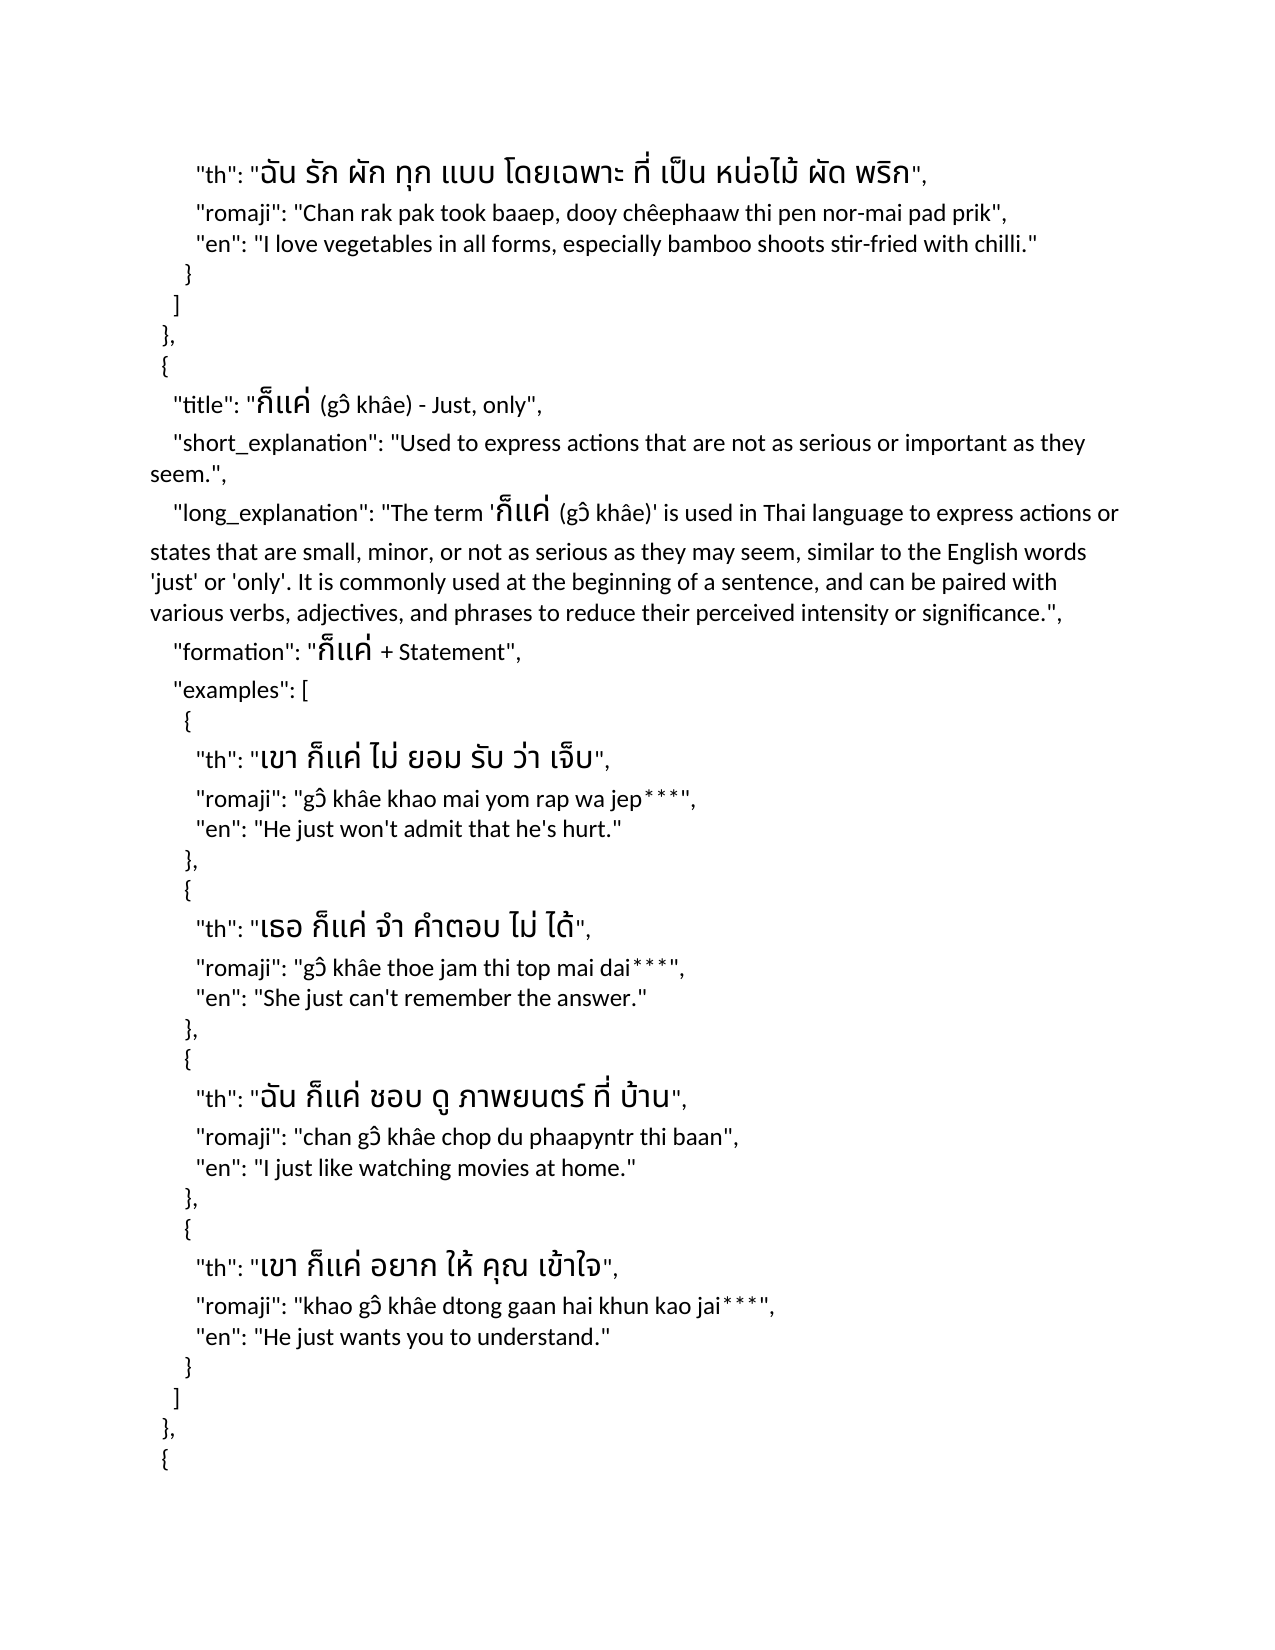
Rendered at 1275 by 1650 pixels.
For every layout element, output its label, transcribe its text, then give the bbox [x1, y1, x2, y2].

text { [150, 705, 1125, 736]
text "th": "ฉัน รัก ผัก ทุก แบบ โดยเฉพาะ ที่ เป็น หน่อไม้ ผัด พริก", [150, 150, 1125, 197]
text "th": "เธอ ก็แค่ จำ คำตอบ ไม่ ได้", [150, 905, 1125, 952]
text "en": "I just like watching movies at home." [150, 1152, 1125, 1182]
text "romaji": "chan gɔ̂ khâe chop du phaapyntr thi baan", [150, 1121, 1125, 1152]
text { [150, 1443, 1125, 1474]
text "romaji": "khao gɔ̂ khâe dtong gaan hai khun kao jai***", [150, 1291, 1125, 1321]
text "th": "เขา ก็แค่ ไม่ ยอม รับ ว่า เจ็บ", [150, 736, 1125, 783]
text "romaji": "Chan rak pak took baaep, dooy chêephaaw thi pen nor-mai pad prik", [150, 197, 1125, 228]
text "short_explanation": "Used to express actions that are not as serious or important as they seem.", [150, 427, 1125, 488]
text "long_explanation": "The term 'ก็แค่ (gɔ̂ khâe)' is used in Thai language to express actions or states that are small, minor, or not as serious as they may seem, similar to the English words 'just' or 'only'. It is commonly used at the beginning of a sentence, and can be paired with various verbs, adjectives, and phrases to reduce their perceived intensity or significance.", [150, 488, 1125, 627]
text { [150, 1043, 1125, 1074]
text "romaji": "gɔ̂ khâe khao mai yom rap wa jep***", [150, 783, 1125, 813]
text { [150, 1213, 1125, 1243]
text }, [150, 1182, 1125, 1213]
text "formation": "ก็แค่ + Statement", [150, 627, 1125, 674]
text "th": "เขา ก็แค่ อยาก ให้ คุณ เข้าใจ", [150, 1243, 1125, 1291]
text ] [150, 289, 1125, 319]
text "examples": [ [150, 674, 1125, 705]
text "romaji": "gɔ̂ khâe thoe jam thi top mai dai***", [150, 952, 1125, 982]
text }, [150, 1413, 1125, 1443]
text }, [150, 319, 1125, 350]
text "th": "ฉัน ก็แค่ ชอบ ดู ภาพยนตร์ ที่ บ้าน", [150, 1074, 1125, 1121]
text "en": "I love vegetables in all forms, especially bamboo shoots stir-fried with chilli." [150, 228, 1125, 258]
text } [150, 258, 1125, 289]
text }, [150, 844, 1125, 874]
text "en": "He just won't admit that he's hurt." [150, 813, 1125, 844]
text "en": "She just can't remember the answer." [150, 982, 1125, 1013]
text "title": "ก็แค่ (gɔ̂ khâe) - Just, only", [150, 380, 1125, 427]
text } [150, 1352, 1125, 1382]
text "en": "He just wants you to understand." [150, 1321, 1125, 1352]
text { [150, 874, 1125, 905]
text ] [150, 1382, 1125, 1413]
text { [150, 350, 1125, 380]
text }, [150, 1013, 1125, 1043]
